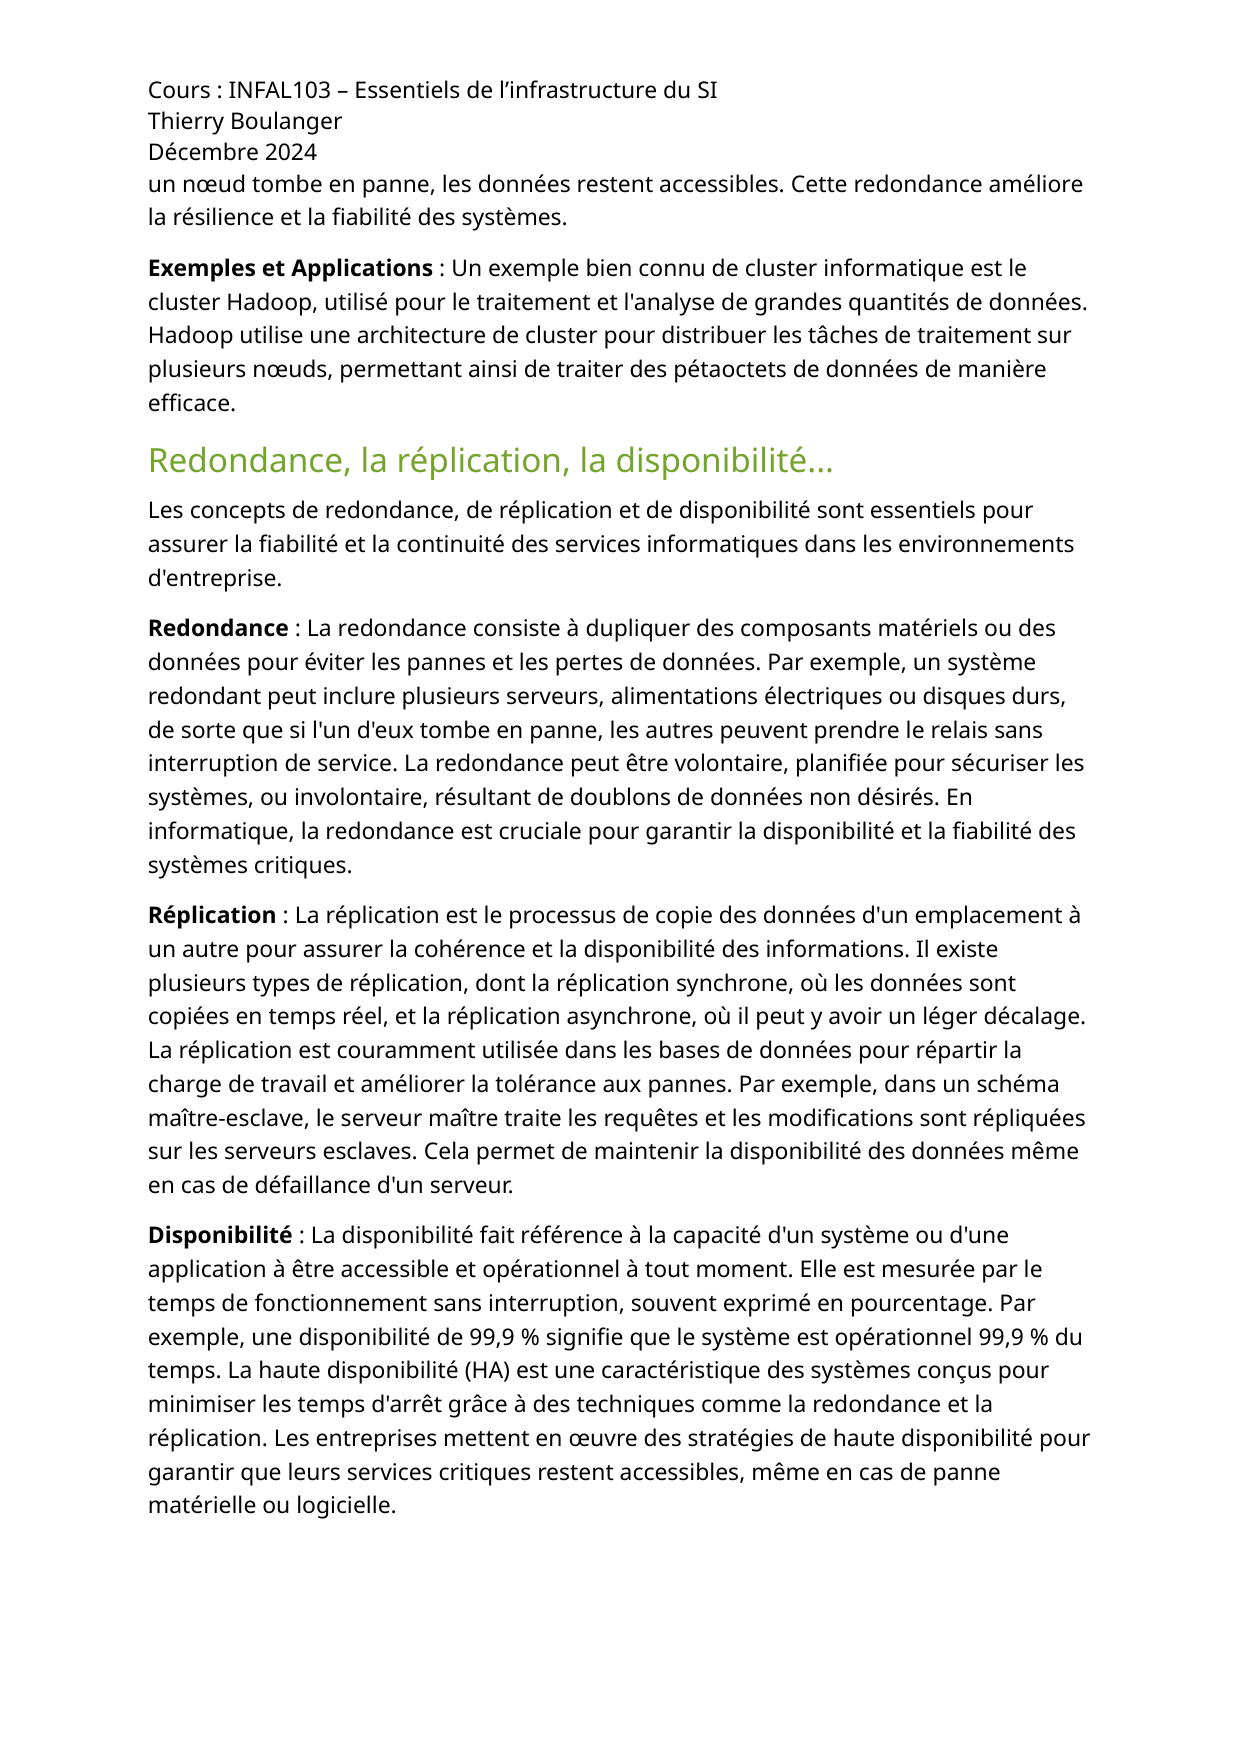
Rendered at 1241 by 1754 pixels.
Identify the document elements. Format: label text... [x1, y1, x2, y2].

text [148, 167, 1093, 232]
text Redondance : La redondance consiste à dupliquer des composants matériels ou des données pour éviter les pannes et les pertes de données. Par exemple, un système redondant peut inclure plusieurs serveurs, alimentations électriques ou disques durs, de sorte que si l'un d'eux tombe en panne, les autres peuvent prendre le relais sans interruption de service. La redondance peut être volontaire, planifiée pour sécuriser les systèmes, ou involontaire, résultant de doublons de données non désirés. En informatique, la redondance est cruciale pour garantir la disponibilité et la fiabilité des systèmes critiques. [148, 612, 1093, 880]
text Exemples et Applications : Un exemple bien connu de cluster informatique est le cluster Hadoop, utilisé pour le traitement et l'analyse de grandes quantités de données. Hadoop utilise une architecture de cluster pour distribuer les tâches de traitement sur plusieurs nœuds, permettant ainsi de traiter des pétaoctets de données de manière efficace. [148, 252, 1093, 418]
subtitle Redondance, la réplication, la disponibilité... [148, 437, 1093, 482]
text Disponibilité : La disponibilité fait référence à la capacité d'un système ou d'une application à être accessible et opérationnel à tout moment. Elle est mesurée par le temps de fonctionnement sans interruption, souvent exprimé en pourcentage. Par exemple, une disponibilité de 99,9 % signifie que le système est opérationnel 99,9 % du temps. La haute disponibilité (HA) est une caractéristique des systèmes conçus pour minimiser les temps d'arrêt grâce à des techniques comme la redondance et la réplication. Les entreprises mettent en œuvre des stratégies de haute disponibilité pour garantir que leurs services critiques restent accessibles, même en cas de panne matérielle ou logicielle. [148, 1219, 1093, 1521]
text Réplication : La réplication est le processus de copie des données d'un emplacement à un autre pour assurer la cohérence et la disponibilité des informations. Il existe plusieurs types de réplication, dont la réplication synchrone, où les données sont copiées en temps réel, et la réplication asynchrone, où il peut y avoir un léger décalage. La réplication est couramment utilisée dans les bases de données pour répartir la charge de travail et améliorer la tolérance aux pannes. Par exemple, dans un schéma maître-esclave, le serveur maître traite les requêtes et les modifications sont répliquées sur les serveurs esclaves. Cela permet de maintenir la disponibilité des données même en cas de défaillance d'un serveur. [148, 899, 1093, 1200]
text Les concepts de redondance, de réplication et de disponibilité sont essentiels pour assurer la fiabilité et la continuité des services informatiques dans les environnements d'entreprise. [148, 494, 1093, 593]
